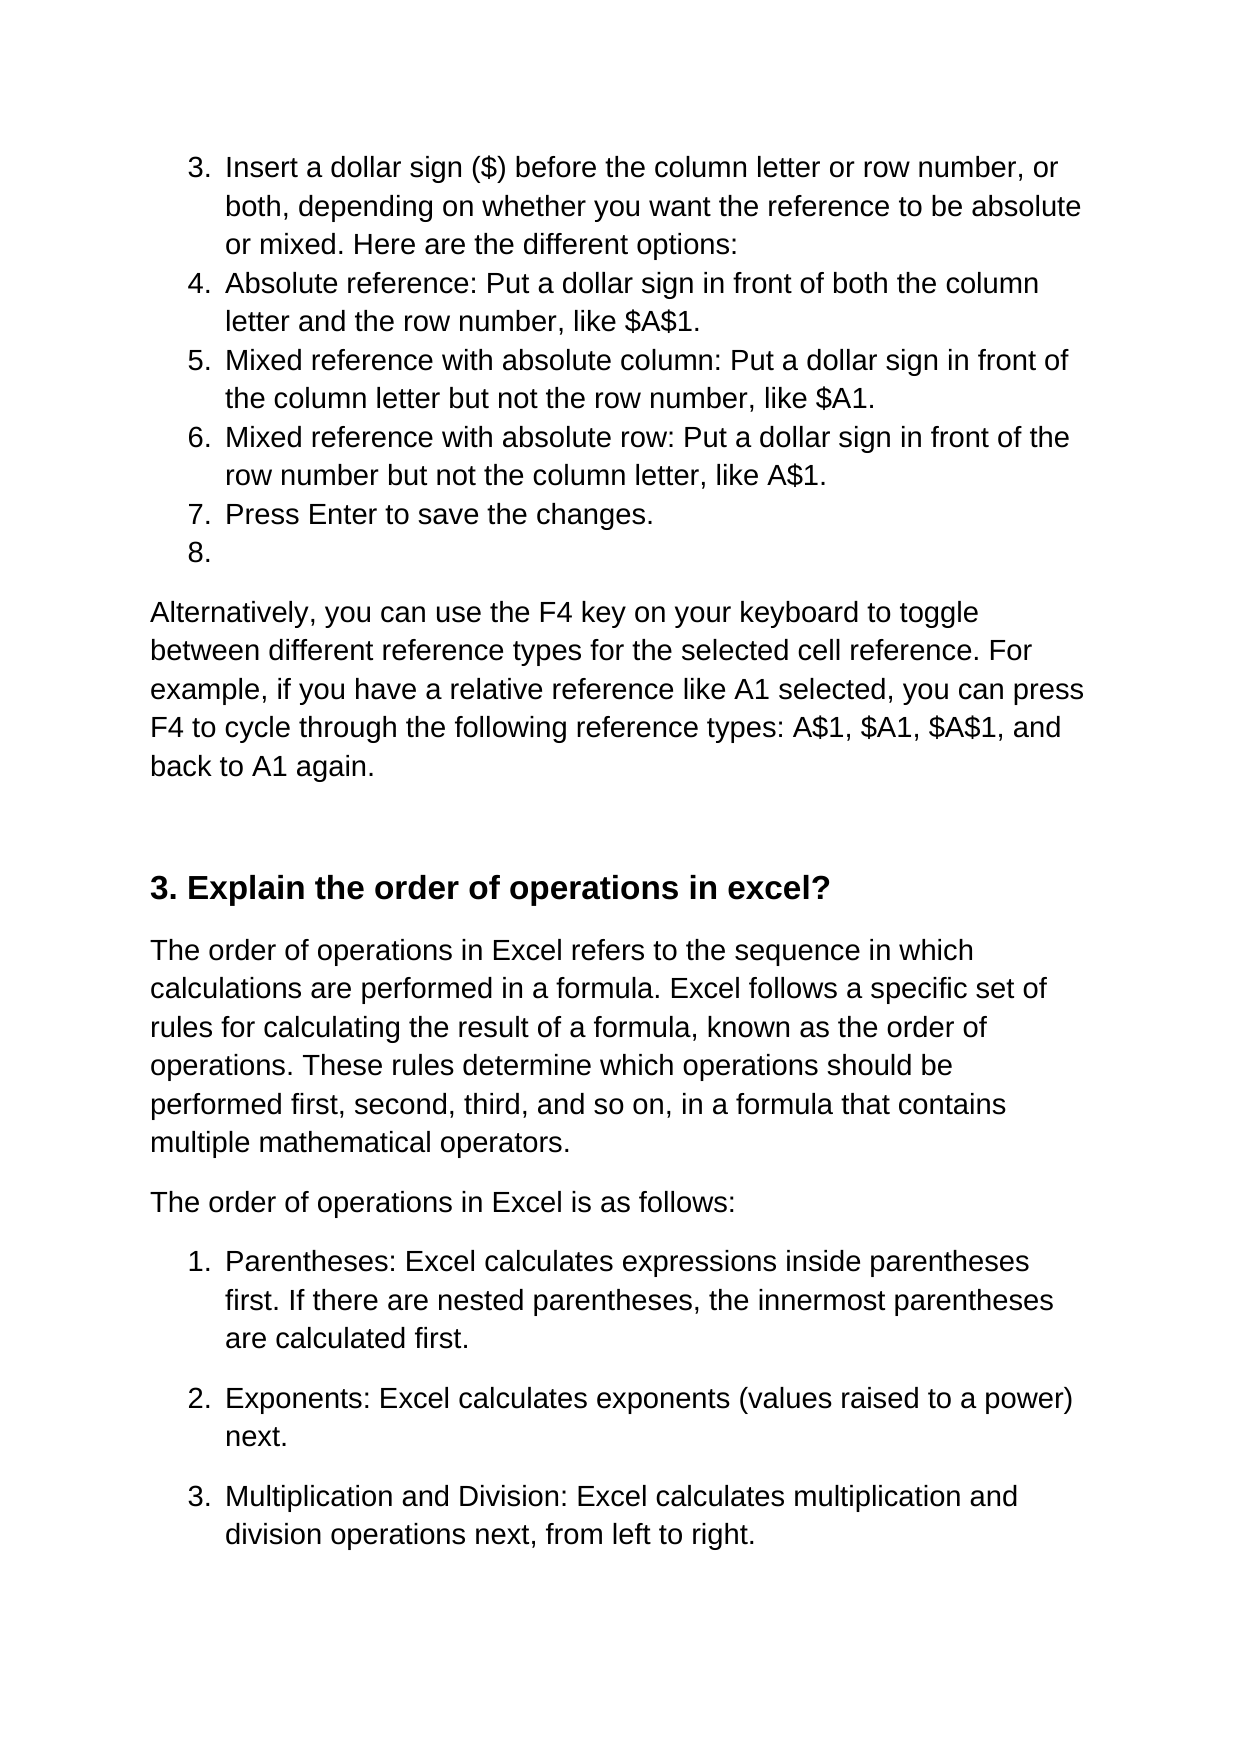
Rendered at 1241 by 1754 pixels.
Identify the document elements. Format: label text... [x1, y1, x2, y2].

text The order of operations in Excel refers to the sequence in which calculations are performed in a formula. Excel follows a specific set of rules for calculating the result of a formula, known as the order of operations. These rules determine which operations should be performed first, second, third, and so on, in a formula that contains multiple mathematical operators. [150, 933, 1090, 1159]
text Alternatively, you can use the F4 key on your keyboard to toggle between different reference types for the selected cell reference. For example, if you have a relative reference like A1 selected, you can press F4 to cycle through the following reference types: A$1, $A1, $A$1, and back to A1 again. [150, 595, 1090, 782]
list Press Enter to save the changes. [187, 497, 1090, 530]
text 3. Explain the order of operations in excel? [150, 868, 1090, 906]
list Mixed reference with absolute column: Put a dollar sign in front of the column letter but not the row number, like $A1. [187, 343, 1090, 415]
list Parentheses: Excel calculates expressions inside parentheses first. If there are nested parentheses, the innermost parentheses are calculated first. [187, 1244, 1090, 1355]
list Exponents: Excel calculates exponents (values raised to a power) next. [187, 1381, 1090, 1453]
text The order of operations in Excel is as follows: [150, 1185, 1090, 1218]
list Absolute reference: Put a dollar sign in front of both the column letter and the row number, like $A$1. [187, 266, 1090, 338]
list Insert a dollar sign ($) before the column letter or row number, or both, depending on whether you want the reference to be absolute or mixed. Here are the different options: [187, 150, 1090, 261]
list Mixed reference with absolute row: Put a dollar sign in front of the row number but not the column letter, like A$1. [187, 420, 1090, 492]
list Multiplication and Division: Excel calculates multiplication and division operations next, from left to right. [187, 1478, 1090, 1551]
